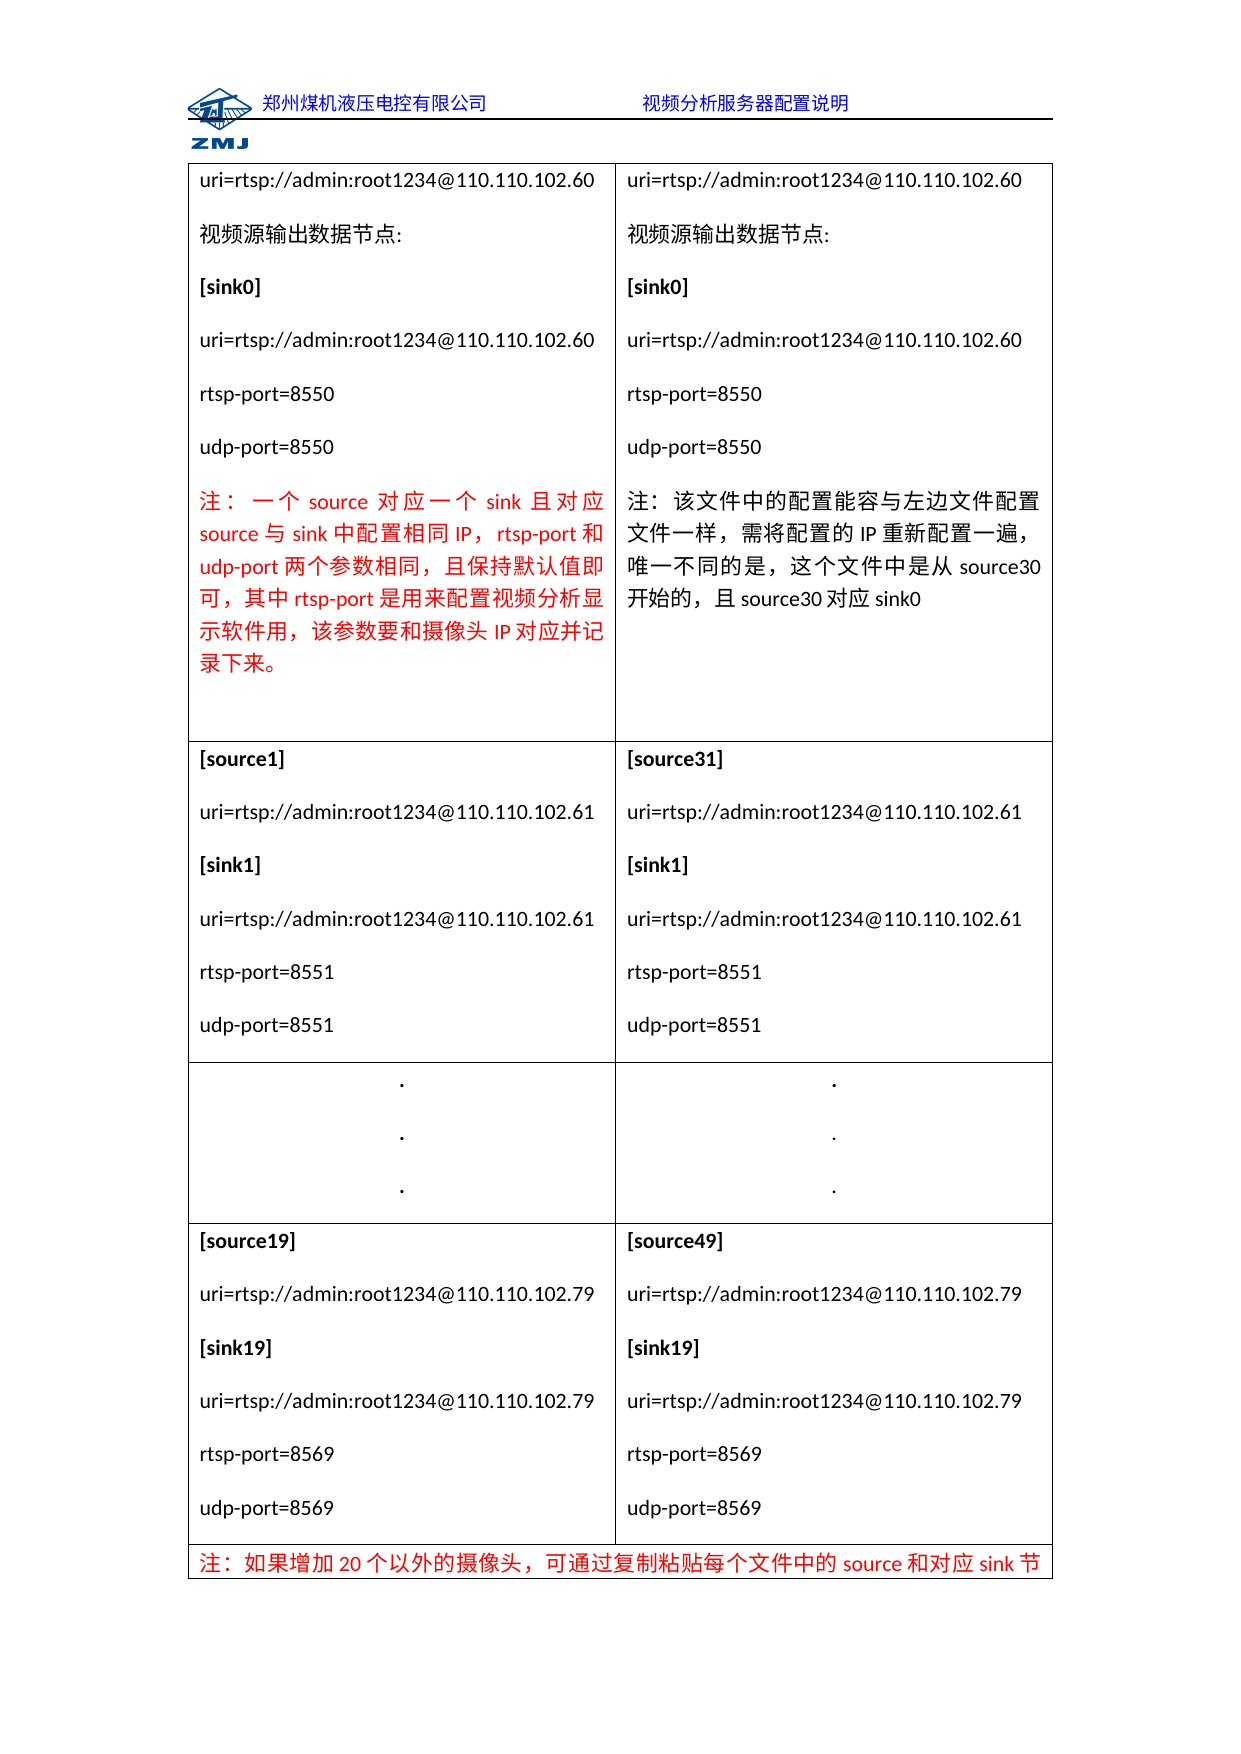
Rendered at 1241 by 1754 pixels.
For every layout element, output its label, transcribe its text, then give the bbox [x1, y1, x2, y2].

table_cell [189, 164, 615, 741]
table_cell [source31] uri=rtsp://admin:root1234@110.110.102.61 [sink1] uri=rtsp://admin:root1234@110.110.102.61 rtsp-port=8551 udp-port=8551 [616, 742, 1052, 1062]
table_cell [source1] uri=rtsp://admin:root1234@110.110.102.61 [sink1] uri=rtsp://admin:root1234@110.110.102.61 rtsp-port=8551 udp-port=8551 [189, 742, 615, 1062]
table_cell . . . [189, 1063, 615, 1223]
table_cell [source19] uri=rtsp://admin:root1234@110.110.102.79 [sink19] uri=rtsp://admin:root1234@110.110.102.79 rtsp-port=8569 udp-port=8569 [189, 1224, 615, 1544]
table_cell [189, 1545, 1052, 1578]
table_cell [616, 164, 1052, 741]
table_cell . . . [616, 1063, 1052, 1223]
table_cell [source49] uri=rtsp://admin:root1234@110.110.102.79 [sink19] uri=rtsp://admin:root1234@110.110.102.79 rtsp-port=8569 udp-port=8569 [616, 1224, 1052, 1544]
